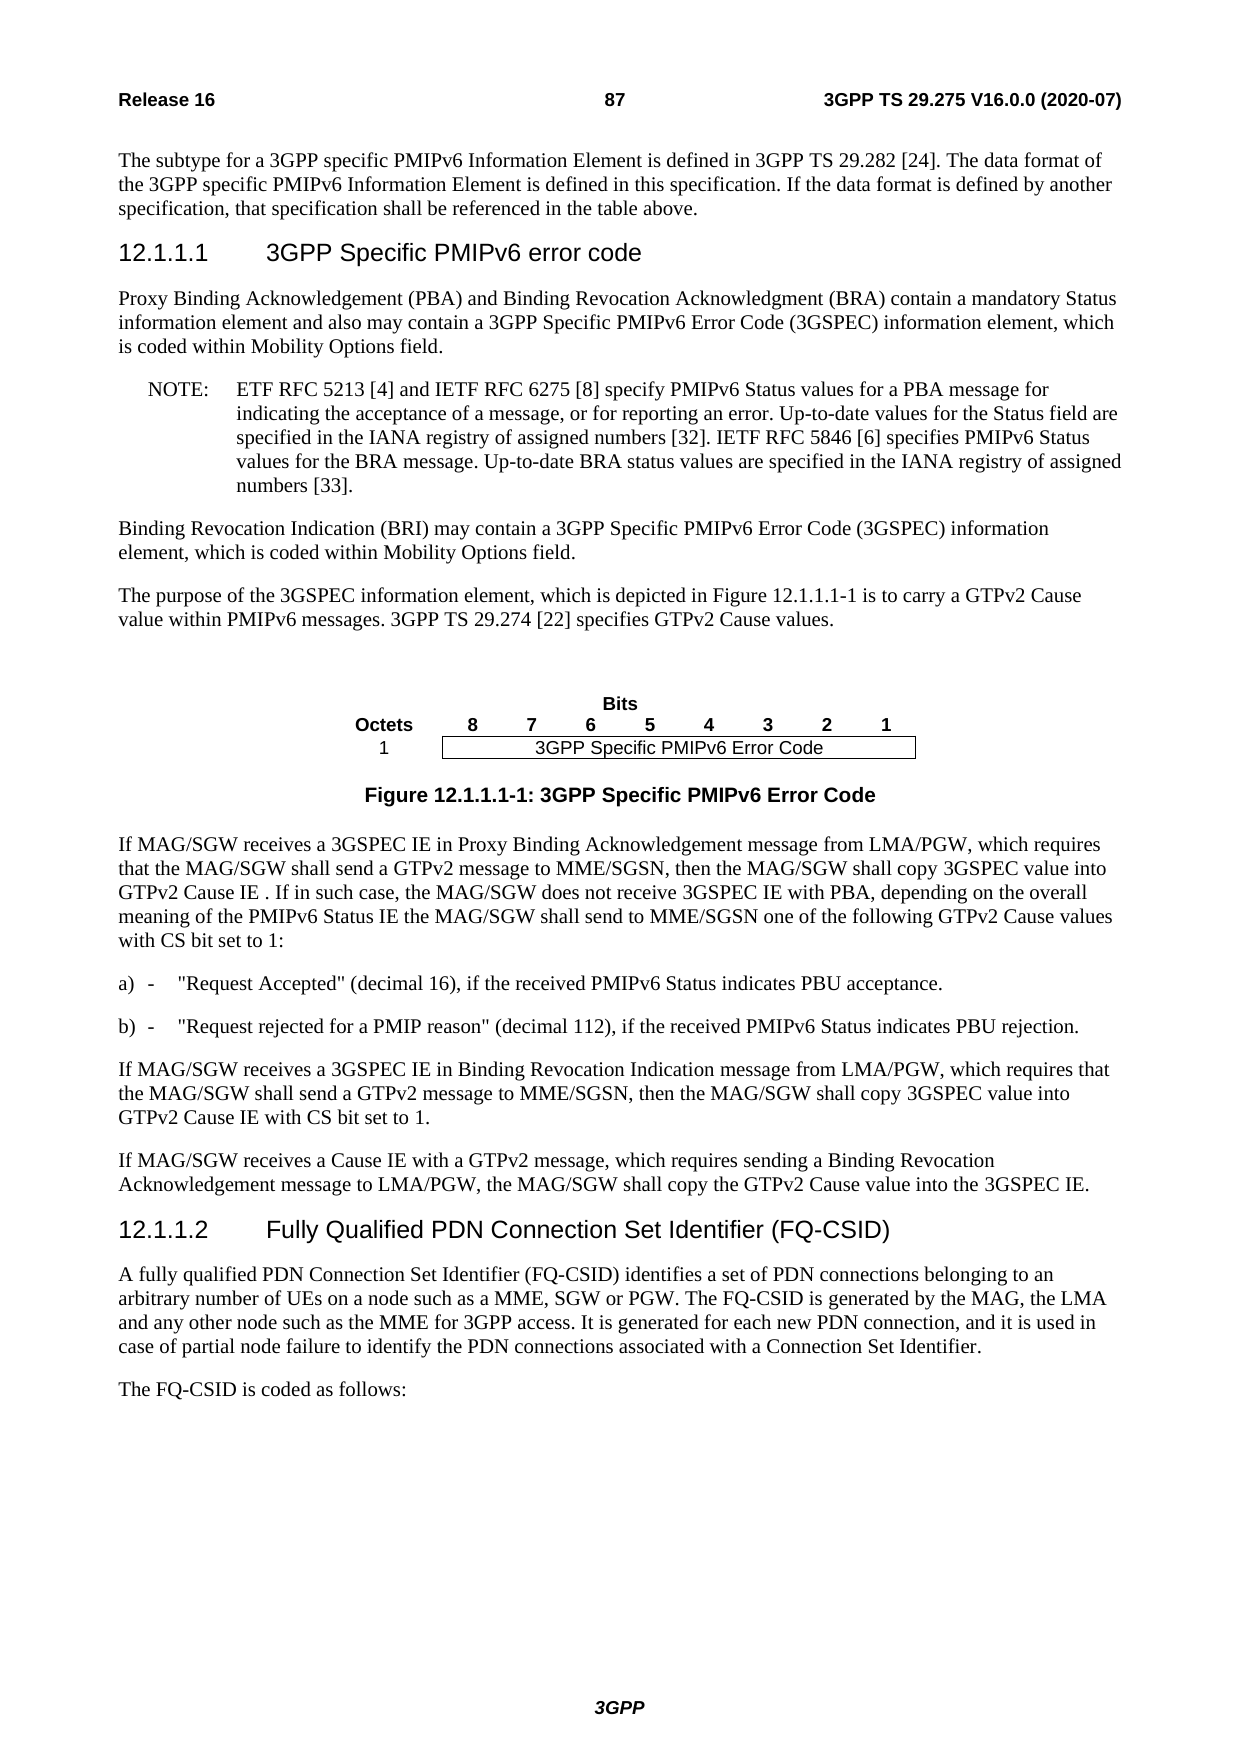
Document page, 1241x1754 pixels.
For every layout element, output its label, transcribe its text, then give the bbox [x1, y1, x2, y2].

list - "Request Accepted" (decimal 16), if the received PMIPv6 Status indicates PBU acceptance. [118, 971, 1122, 995]
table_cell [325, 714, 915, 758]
text If MAG/SGW receives a Cause IE with a GTPv2 message, which requires sending a Binding Revocation Acknowledgement message to LMA/PGW, the MAG/SGW shall copy the GTPv2 Cause value into the 3GSPEC IE. [118, 1148, 1122, 1196]
subtitle 12.1.1.1 3GPP Specific PMIPv6 error code [118, 238, 1122, 267]
list - "Request rejected for a PMIP reason" (decimal 112), if the received PMIPv6 Status indicates PBU rejection. [118, 1014, 1122, 1038]
subtitle 12.1.1.2 Fully Qualified PDN Connection Set Identifier (FQ-CSID) [118, 1214, 1122, 1243]
text Figure 12.1.1.1-1: 3GPP Specific PMIPv6 Error Code [118, 759, 1122, 807]
text NOTE: ETF RFC 5213 [4] and IETF RFC 6275 [8] specify PMIPv6 Status values for a PBA message for indicating the acceptance of a message, or for reporting an error. Up-to-date values for the Status field are specified in the IANA registry of assigned numbers [32]. IETF RFC 5846 [6] specifies PMIPv6 Status values for the BRA message. Up-to-date BRA status values are specified in the IANA registry of assigned numbers [33]. [148, 377, 1122, 497]
text If MAG/SGW receives a 3GSPEC IE in Proxy Binding Acknowledgement message from LMA/PGW, which requires that the MAG/SGW shall send a GTPv2 message to MME/SGSN, then the MAG/SGW shall copy 3GSPEC value into GTPv2 Cause IE . If in such case, the MAG/SGW does not receive 3GSPEC IE with PBA, depending on the overall meaning of the PMIPv6 Status IE the MAG/SGW shall send to MME/SGSN one of the following GTPv2 Cause values with CS bit set to 1: [118, 832, 1122, 952]
text The purpose of the 3GSPEC information element, which is depicted in Figure 12.1.1.1-1 is to carry a GTPv2 Cause value within PMIPv6 messages. 3GPP TS 29.274 [22] specifies GTPv2 Cause values. [118, 583, 1122, 631]
text A fully qualified PDN Connection Set Identifier (FQ-CSID) identifies a set of PDN connections belonging to an arbitrary number of UEs on a node such as a MME, SGW or PGW. The FQ-CSID is generated by the MAG, the LMA and any other node such as the MME for 3GPP access. It is generated for each new PDN connection, and it is used in case of partial node failure to identify the PDN connections associated with a Connection Set Identifier. [118, 1262, 1122, 1358]
text The subtype for a 3GPP specific PMIPv6 Information Element is defined in 3GPP TS 29.282 [24]. The data format of the 3GPP specific PMIPv6 Information Element is defined in this specification. If the data format is defined by another specification, that specification shall be referenced in the table above. [118, 147, 1122, 220]
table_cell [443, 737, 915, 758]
text If MAG/SGW receives a 3GSPEC IE in Binding Revocation Indication message from LMA/PGW, which requires that the MAG/SGW shall send a GTPv2 message to MME/SGSN, then the MAG/SGW shall copy 3GSPEC value into GTPv2 Cause IE with CS bit set to 1. [118, 1057, 1122, 1129]
text Proxy Binding Acknowledgement (PBA) and Binding Revocation Acknowledgment (BRA) contain a mandatory Status information element and also may contain a 3GPP Specific PMIPv6 Error Code (3GSPEC) information element, which is coded within Mobility Options field. [118, 286, 1122, 358]
text The FQ-CSID is coded as follows: [118, 1377, 1122, 1401]
text Binding Revocation Indication (BRI) may contain a 3GPP Specific PMIPv6 Error Code (3GSPEC) information element, which is coded within Mobility Options field. [118, 516, 1122, 564]
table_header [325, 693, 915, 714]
